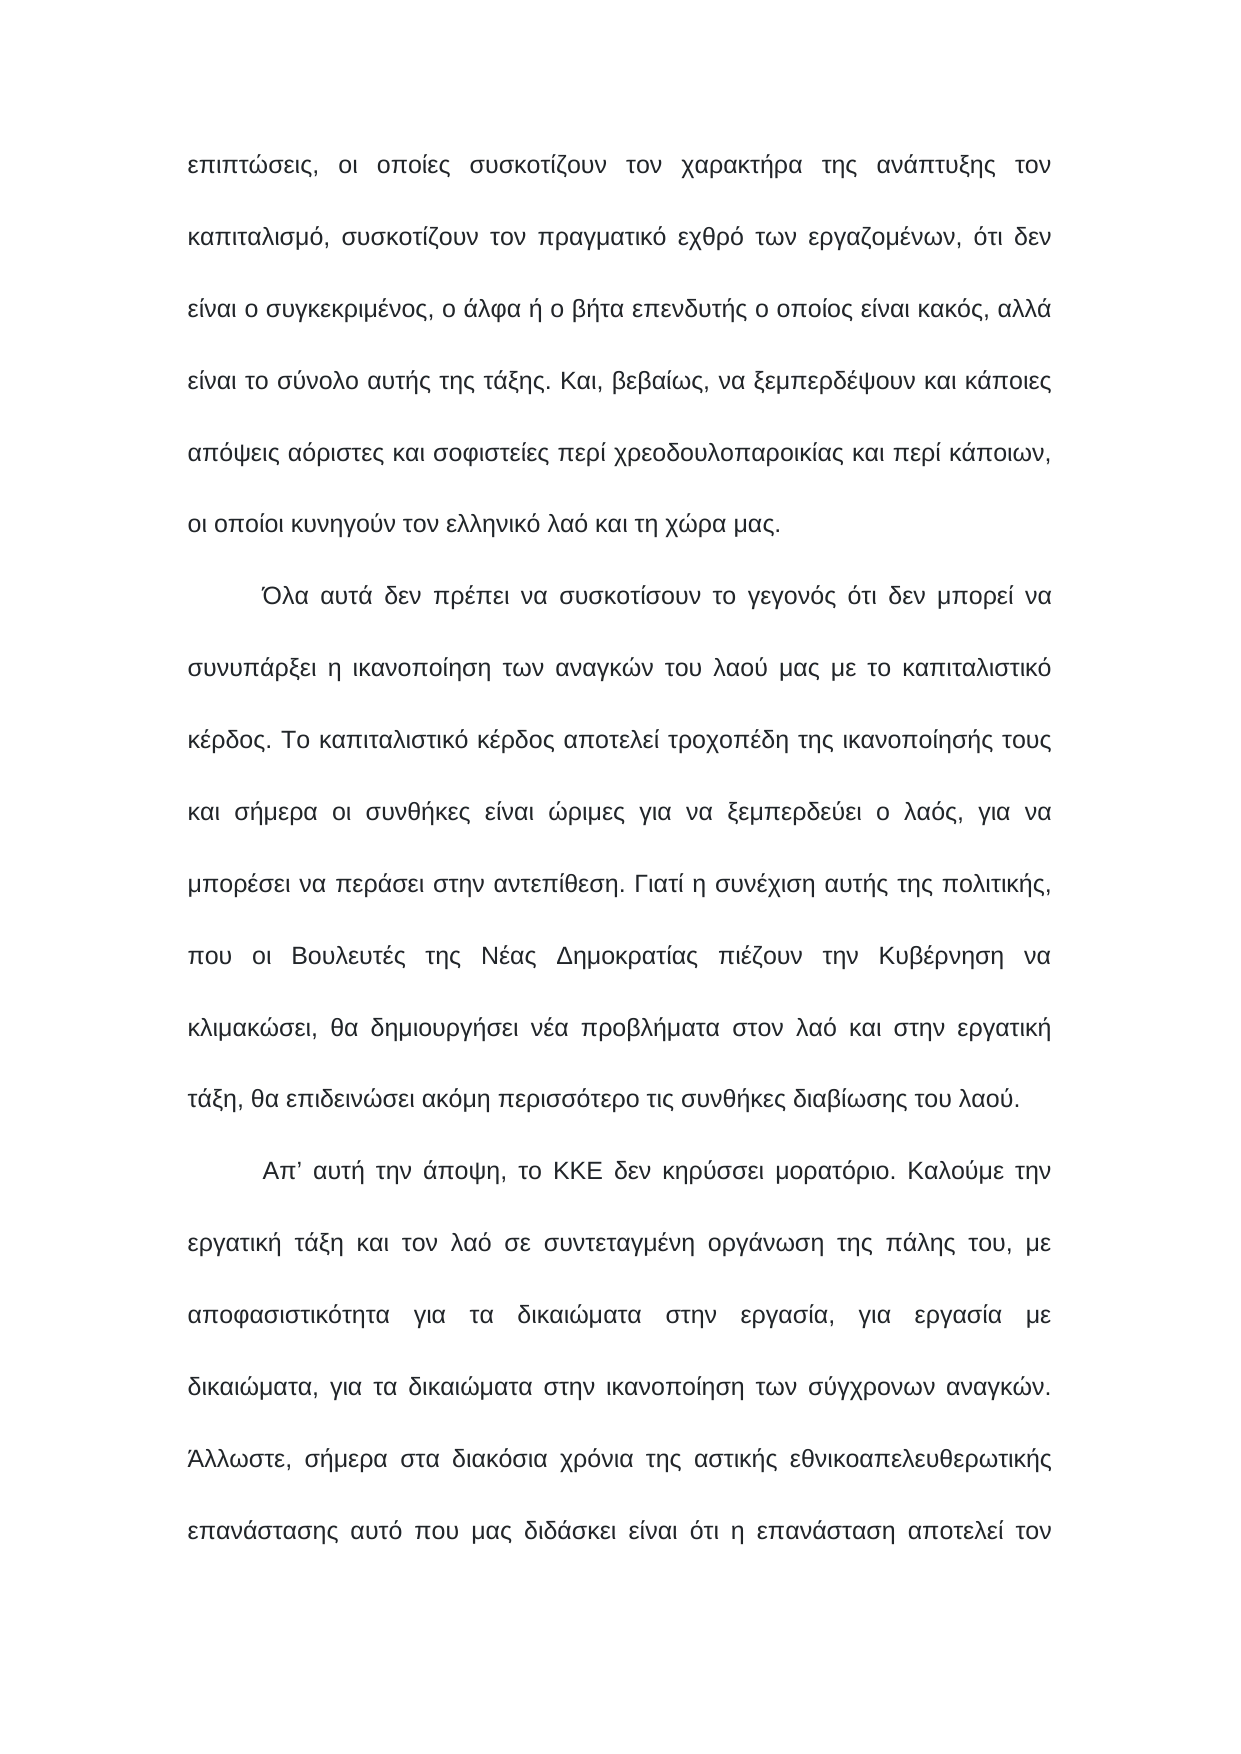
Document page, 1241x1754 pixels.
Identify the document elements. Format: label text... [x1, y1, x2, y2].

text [187, 150, 1053, 538]
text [187, 1156, 1053, 1544]
text Όλα αυτά δεν πρέπει να συσκοτίσουν το γεγονός ότι δεν μπορεί να συνυπάρξει η ικανοποίηση των αναγκών του λαού μας με το καπιταλιστικό κέρδος. Το καπιταλιστικό κέρδος αποτελεί τροχοπέδη της ικανοποίησής τους και σήμερα οι συνθήκες είναι ώριμες για να ξεμπερδεύει ο λαός, για να μπορέσει να περάσει στην αντεπίθεση. Γιατί η συνέχιση αυτής της πολιτικής, που οι Βουλευτές της Νέας Δημοκρατίας πιέζουν την Κυβέρνηση να κλιμακώσει, θα δημιουργήσει νέα προβλήματα στον λαό και στην εργατική τάξη, θα επιδεινώσει ακόμη περισσότερο τις συνθήκες διαβίωσης του λαού. [187, 581, 1053, 1113]
